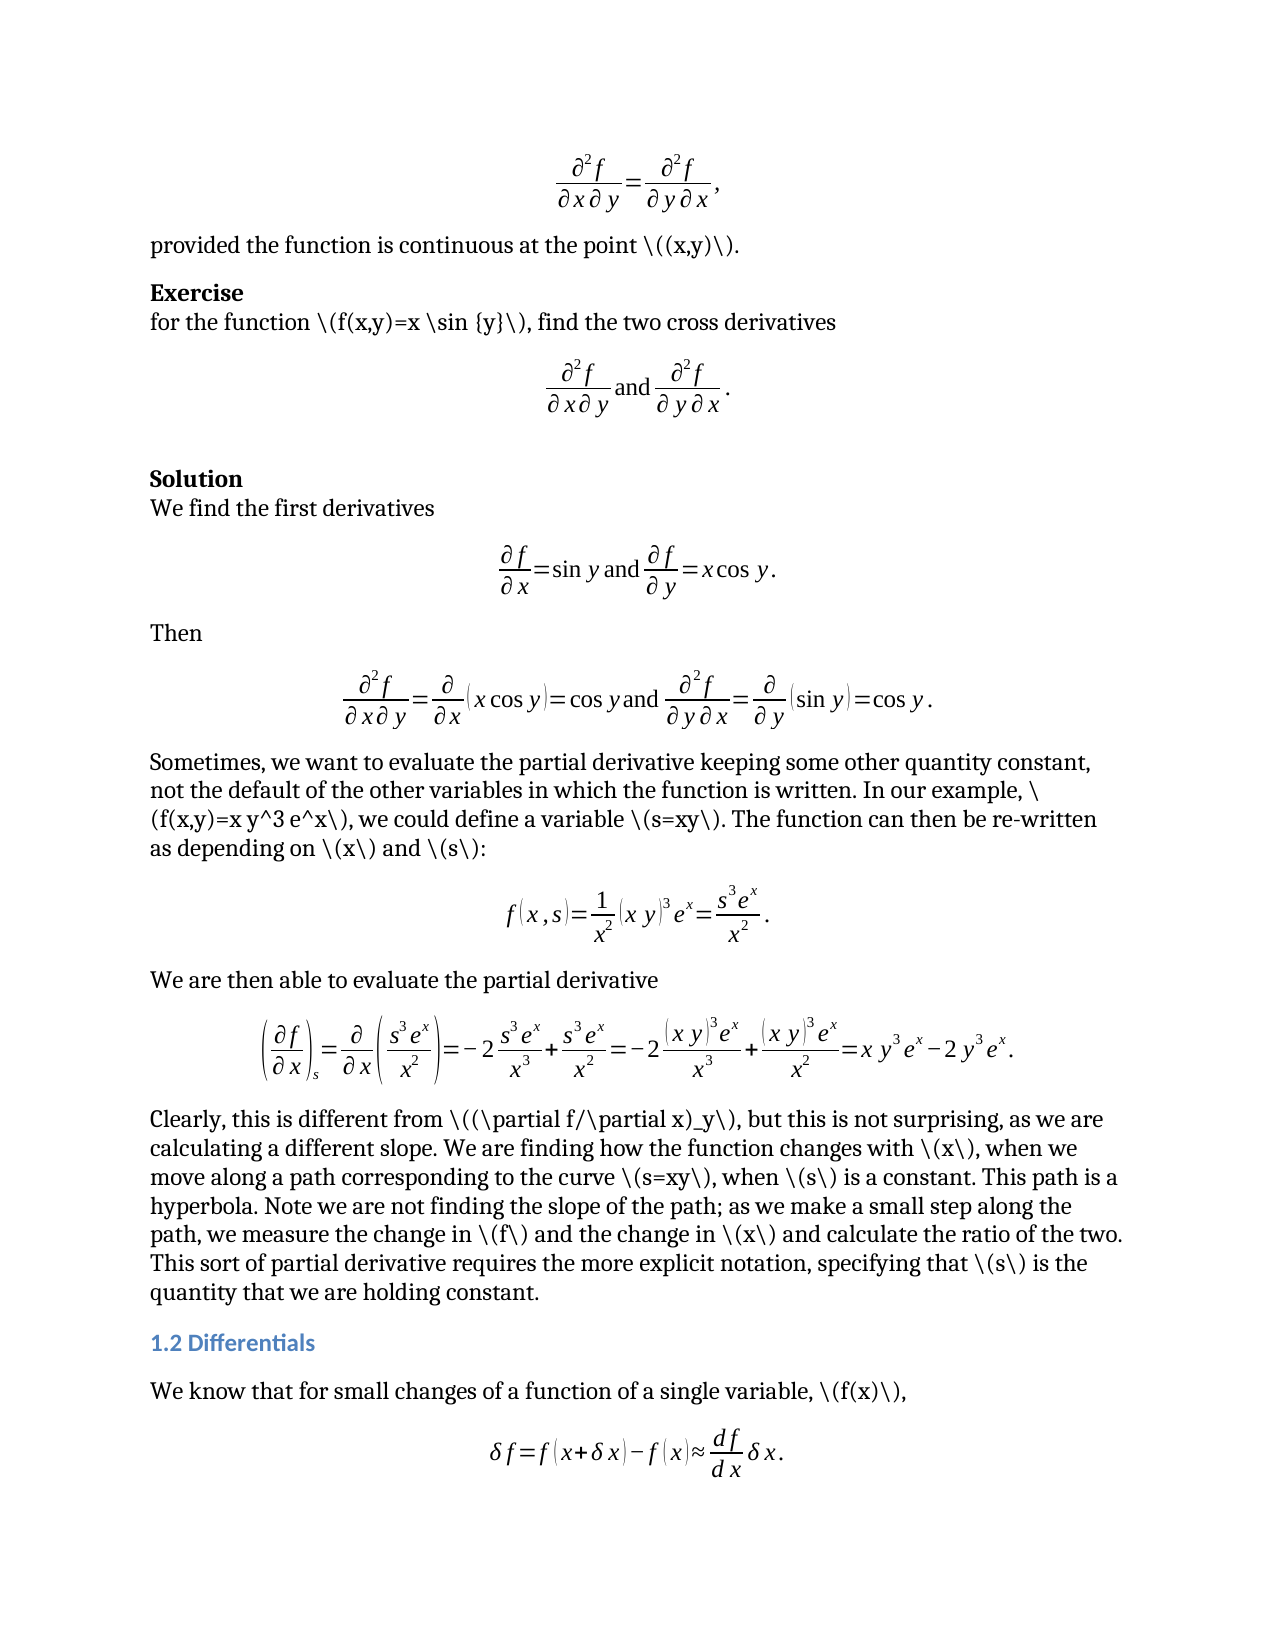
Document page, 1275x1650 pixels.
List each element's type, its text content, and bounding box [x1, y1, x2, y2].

text Clearly, this is different from \((\partial f/\partial x)_y\), but this is not surprising, as we are calculating a different slope. We are finding how the function changes with \(x\), when we move along a path corresponding to the curve \(s=xy\), when \(s\) is a constant. This path is a hyperbola. Note we are not finding the slope of the path; as we make a small step along the path, we measure the change in \(f\) and the change in \(x\) and calculate the ratio of the two. This sort of partial derivative requires the more explicit notation, specifying that \(s\) is the quantity that we are holding constant. [150, 1105, 1125, 1307]
text We are then able to evaluate the partial derivative [150, 966, 1125, 995]
subtitle 1.2 Differentials [150, 1327, 1125, 1358]
text We know that for small changes of a function of a single variable, \(f(x)\), [150, 1377, 1125, 1405]
text provided the function is continuous at the point \((x,y)\). [150, 231, 1125, 260]
text Sometimes, we want to evaluate the partial derivative keeping some other quantity constant, not the default of the other variables in which the function is written. In our example, \(f(x,y)=x y^3 e^x\), we could define a variable \(s=xy\). The function can then be re-written as depending on \(x\) and \(s\): [150, 748, 1125, 863]
text Solution We find the first derivatives [150, 436, 1125, 522]
text Exercise for the function \(f(x,y)=x \sin {y}\), find the two cross derivatives [150, 279, 1125, 336]
text Then [150, 619, 1125, 648]
